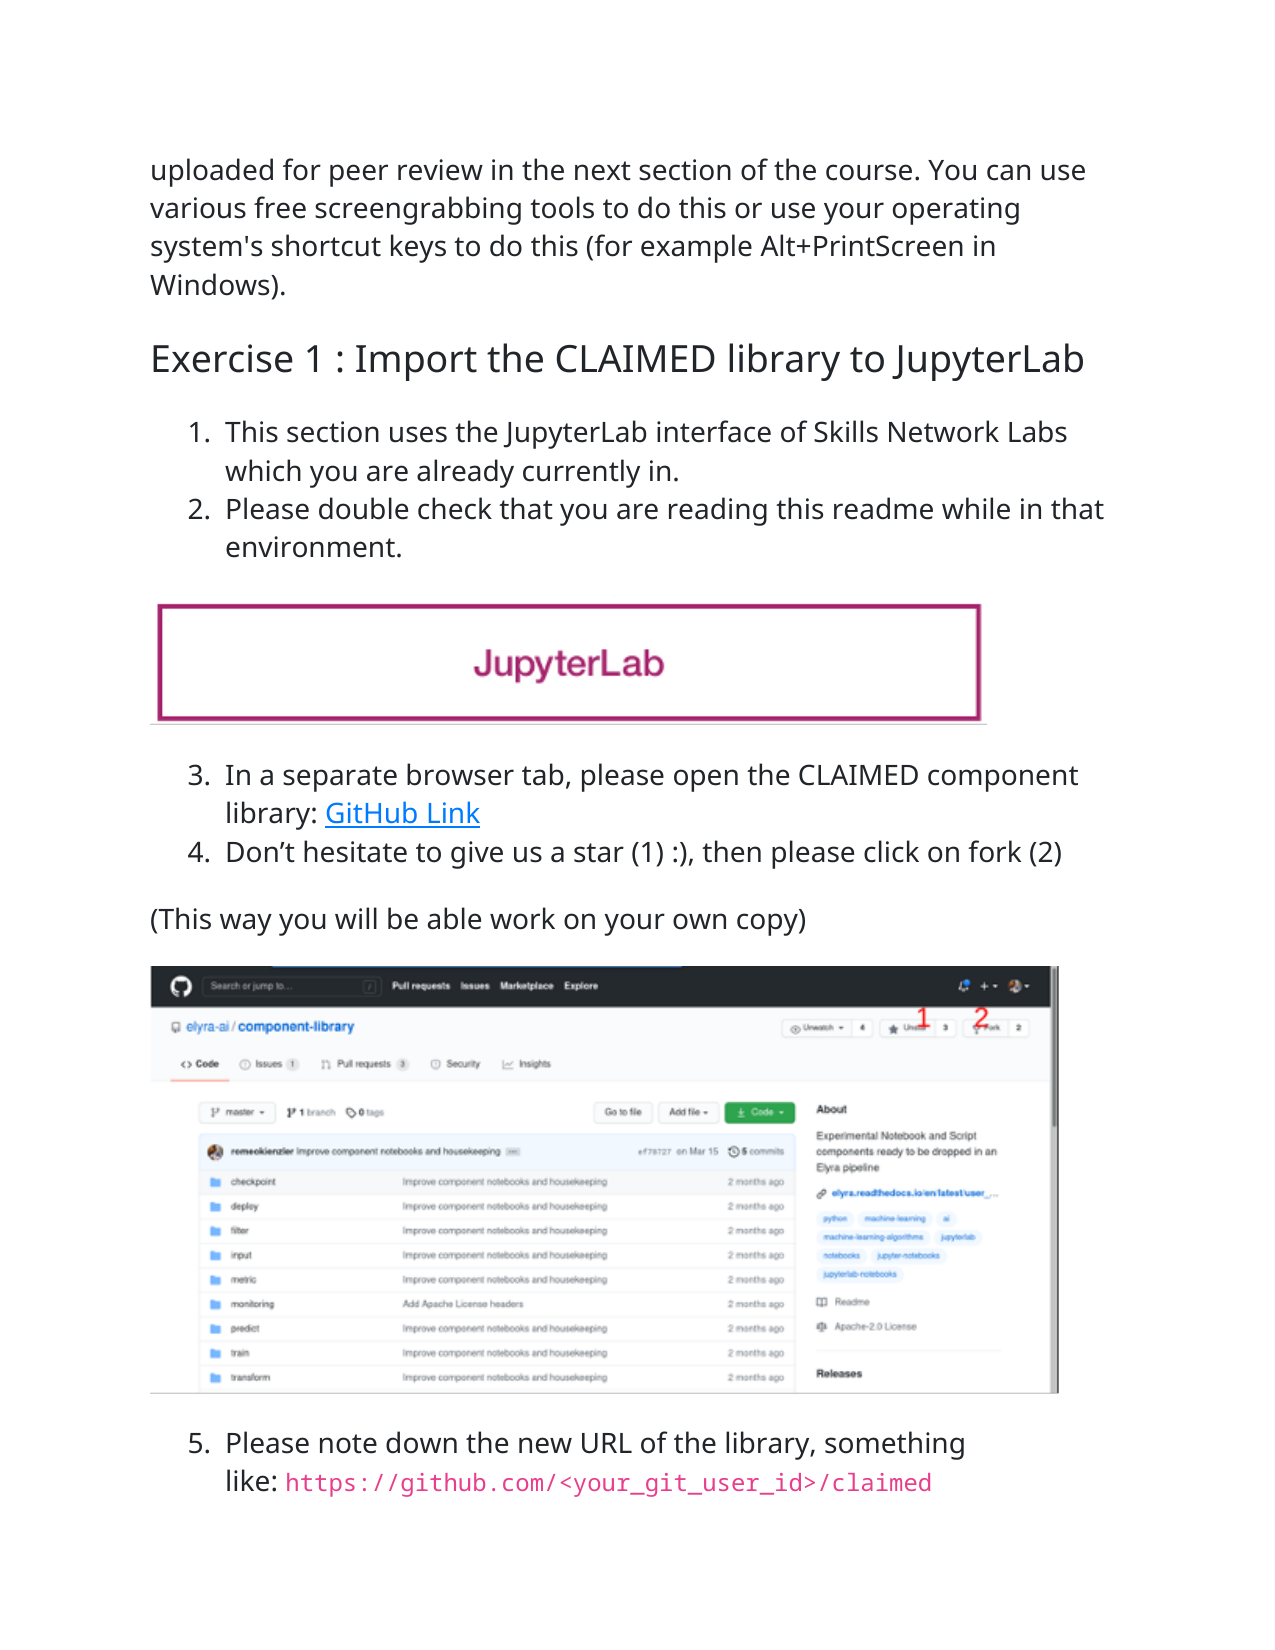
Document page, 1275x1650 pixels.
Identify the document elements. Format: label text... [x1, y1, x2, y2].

list Please double check that you are reading this readme while in that environment. [187, 489, 1125, 566]
picture [150, 595, 988, 726]
list Don’t hesitate to give us a star (1) :), then please click on fork (2) [187, 832, 1125, 870]
list In a separate browser tab, please open the CLAIMED component library: GitHub Link [187, 755, 1125, 832]
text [150, 150, 1125, 303]
list Please note down the new URL of the library, something like: https://github.com/<your_git_user_id>/claimed [187, 1423, 1125, 1500]
text Exercise 1 : Import the CLAIMED library to JupyterLab [150, 332, 1125, 383]
text (This way you will be able work on your own copy) [150, 899, 1125, 938]
list This section uses the JupyterLab interface of Skills Network Labs which you are already currently in. [187, 413, 1125, 489]
picture [150, 966, 1059, 1395]
